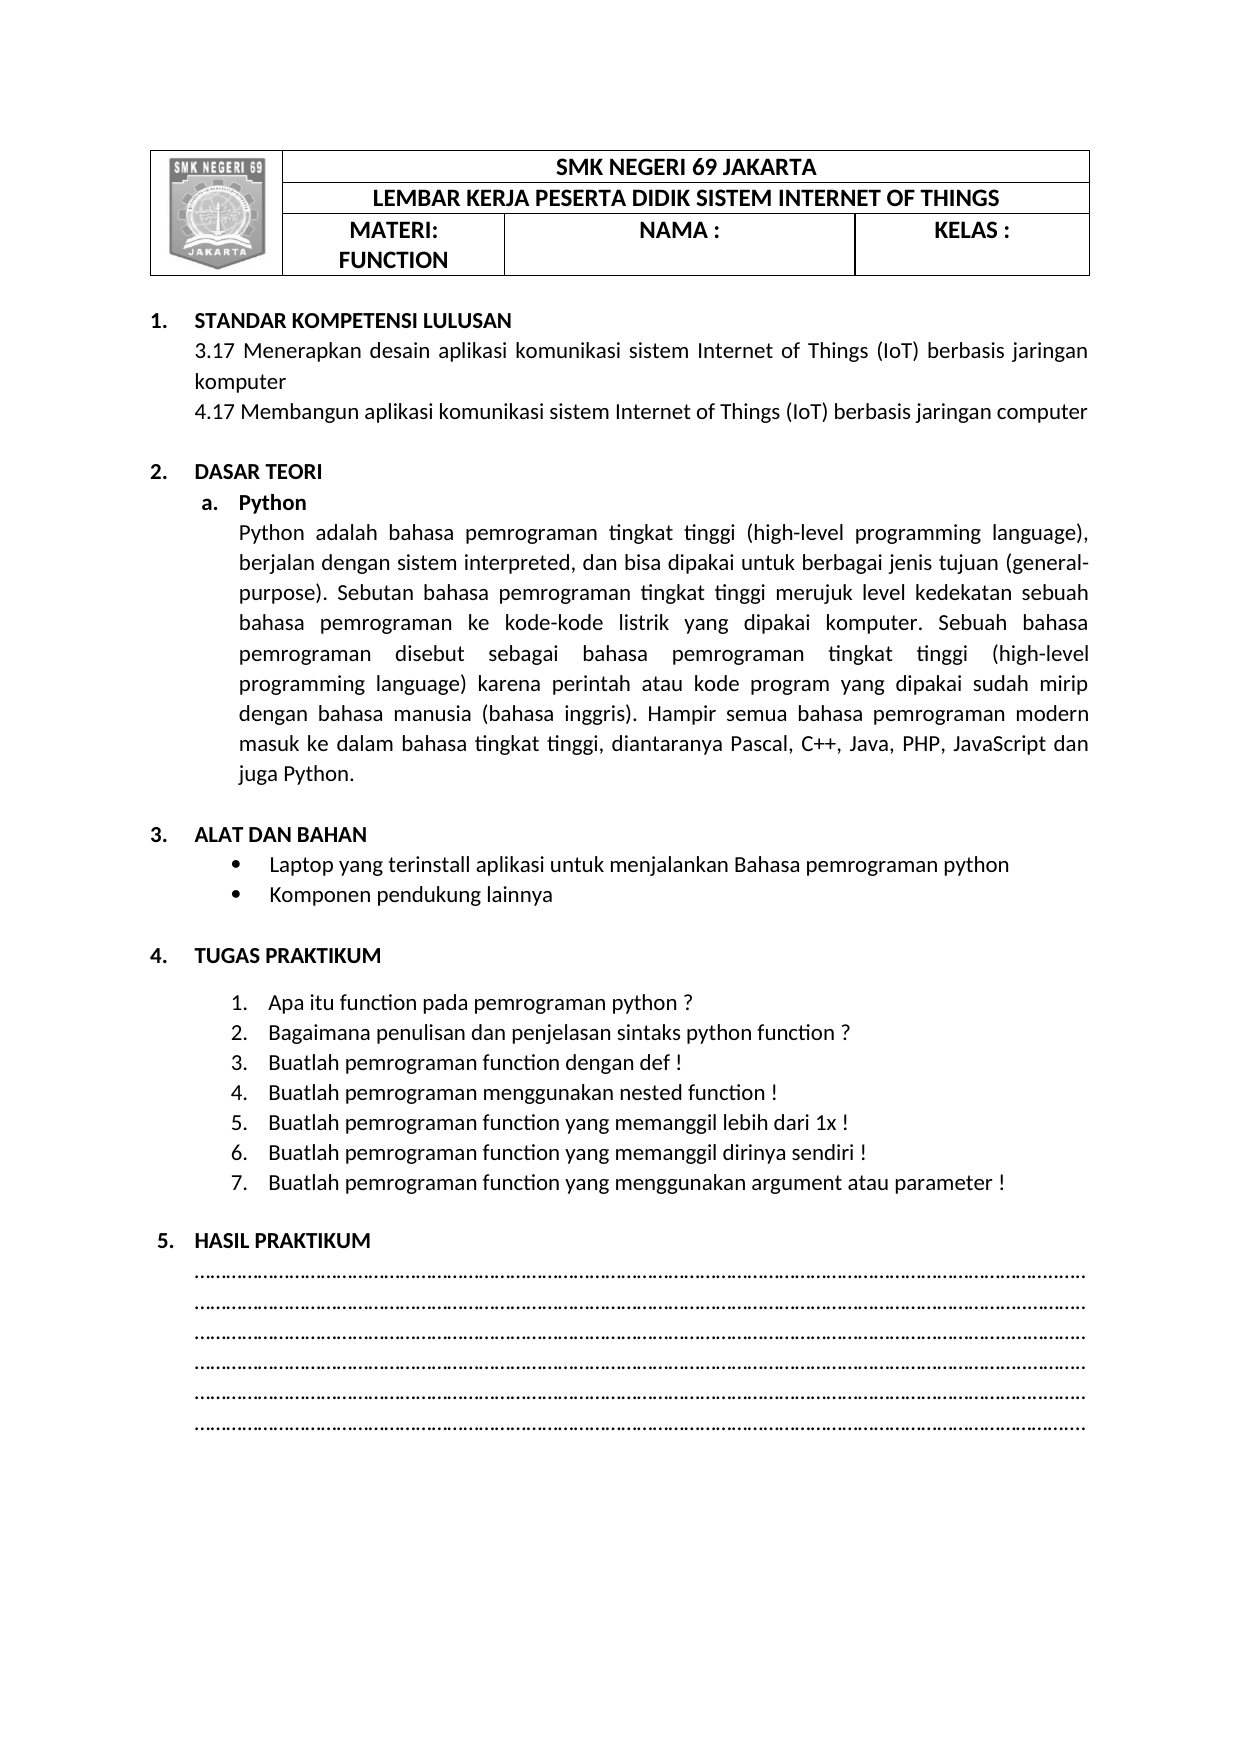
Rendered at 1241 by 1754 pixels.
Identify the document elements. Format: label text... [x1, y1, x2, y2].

table_header SMK NEGERI 69 JAKARTA [283, 151, 1089, 182]
list ………………………………………………………………………………………………………………………………………..………….. [194, 1317, 1090, 1345]
list ………………………………………………………………………………………………………………………………………………….... [194, 1408, 1090, 1436]
table_header [151, 151, 282, 275]
list Buatlah pemrograman function dengan def ! [231, 1048, 1090, 1076]
list Buatlah pemrograman function yang menggunakan argument atau parameter ! [231, 1168, 1090, 1196]
list Komponen pendukung lainnya [232, 880, 1090, 908]
table_cell KELAS : [856, 214, 1089, 275]
list Bagaimana penulisan dan penjelasan sintaks python function ? [231, 1018, 1090, 1046]
list ………………………………………………………………………………………………………………………………………………..….. [194, 1257, 1090, 1285]
list TUGAS PRAKTIKUM [150, 941, 1090, 969]
list Buatlah pemrograman function yang memanggil dirinya sendiri ! [231, 1138, 1090, 1166]
list ……………………………………………………………………………………………………………………………………………..…….. [194, 1377, 1090, 1406]
table_cell NAMA : [505, 214, 854, 275]
list HASIL PRAKTIKUM [157, 1226, 1090, 1254]
list Python [201, 488, 1090, 516]
list Python adalah bahasa pemrograman tingkat tinggi (high-level programming language), berjalan dengan sistem interpreted, dan bisa dipakai untuk berbagai jenis tujuan (general-purpose). Sebutan bahasa pemrograman tingkat tinggi merujuk level kedekatan sebuah bahasa pemrograman ke kode-kode listrik yang dipakai komputer. Sebuah bahasa pemrograman disebut sebagai bahasa pemrograman tingkat tinggi (high-level programming language) karena perintah atau kode program yang dipakai sudah mirip dengan bahasa manusia (bahasa inggris). Hampir semua bahasa pemrograman modern masuk ke dalam bahasa tingkat tinggi, diantaranya Pascal, C++, Java, PHP, JavaScript dan juga Python. [239, 518, 1090, 788]
table_cell LEMBAR KERJA PESERTA DIDIK SISTEM INTERNET OF THINGS [283, 183, 1089, 213]
list Buatlah pemrograman menggunakan nested function ! [231, 1078, 1090, 1106]
list 3.17 Menerapkan desain aplikasi komunikasi sistem Internet of Things (IoT) berbasis jaringan komputer [194, 337, 1090, 395]
list Buatlah pemrograman function yang memanggil lebih dari 1x ! [231, 1108, 1090, 1136]
list Apa itu function pada pemrograman python ? [231, 988, 1090, 1016]
list Laptop yang terinstall aplikasi untuk menjalankan Bahasa pemrograman python [232, 850, 1090, 878]
list 4.17 Membangun aplikasi komunikasi sistem Internet of Things (IoT) berbasis jaringan computer [194, 397, 1090, 425]
list STANDAR KOMPETENSI LULUSAN [150, 306, 1090, 334]
table_cell MATERI: FUNCTION [283, 214, 504, 275]
list …………………………………………………………………………………………………………………………………………..……….. [194, 1347, 1090, 1375]
list DASAR TEORI [150, 457, 1090, 486]
list ALAT DAN BAHAN [150, 820, 1090, 848]
list …………………………………………………………………………………………………………………………………………..……….. [194, 1287, 1090, 1315]
